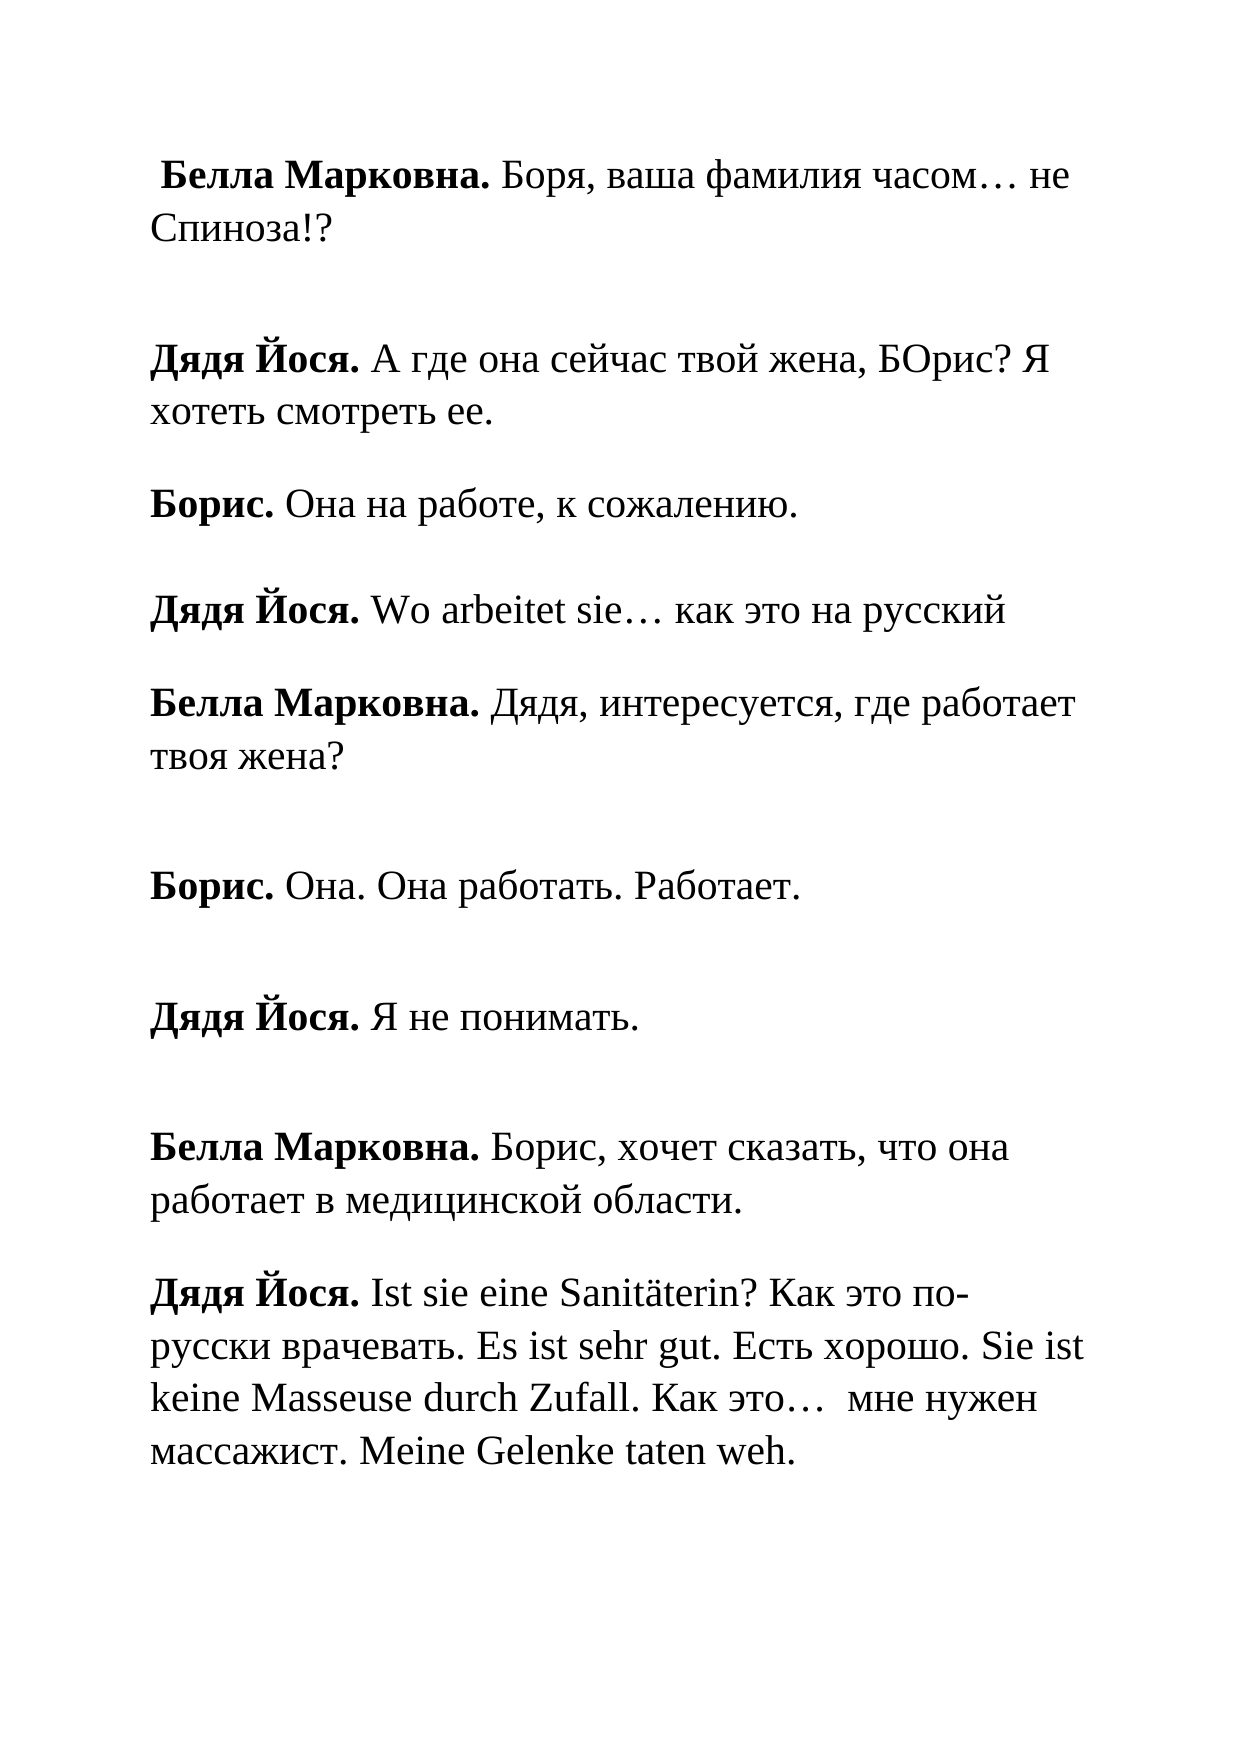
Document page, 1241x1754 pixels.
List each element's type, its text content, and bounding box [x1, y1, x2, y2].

text Белла Марковна. Боря, ваша фамилия часом… не Спиноза!? [150, 150, 1090, 251]
text Дядя Йося. Wo arbeitet sie… как это на русский [150, 584, 1090, 663]
text Борис. Она. Она работать. Работает. [150, 861, 1090, 909]
text Белла Марковна. Дядя, интересуется, где работает твоя жена? [150, 678, 1090, 778]
text Белла Марковна. Борис, хочет сказать, что она работает в медицинской области. [150, 1122, 1090, 1252]
text Дядя Йося. А где она сейчас твой жена, БОрис? Я хотеть смотреть ее. [150, 333, 1090, 464]
text Дядя Йося. Я не понимать. [150, 991, 1090, 1039]
text Дядя Йося. Ist sie eine Sanitäterin? Как это по-русски врачевать. Es ist sehr gut. Есть хорошо. Sie ist keine Masseuse durch Zufall. Как это… мне нужен массажист. Meine Gelenke taten weh. [150, 1267, 1090, 1473]
text Борис. Она на работе, к сожалению. [150, 479, 1090, 527]
